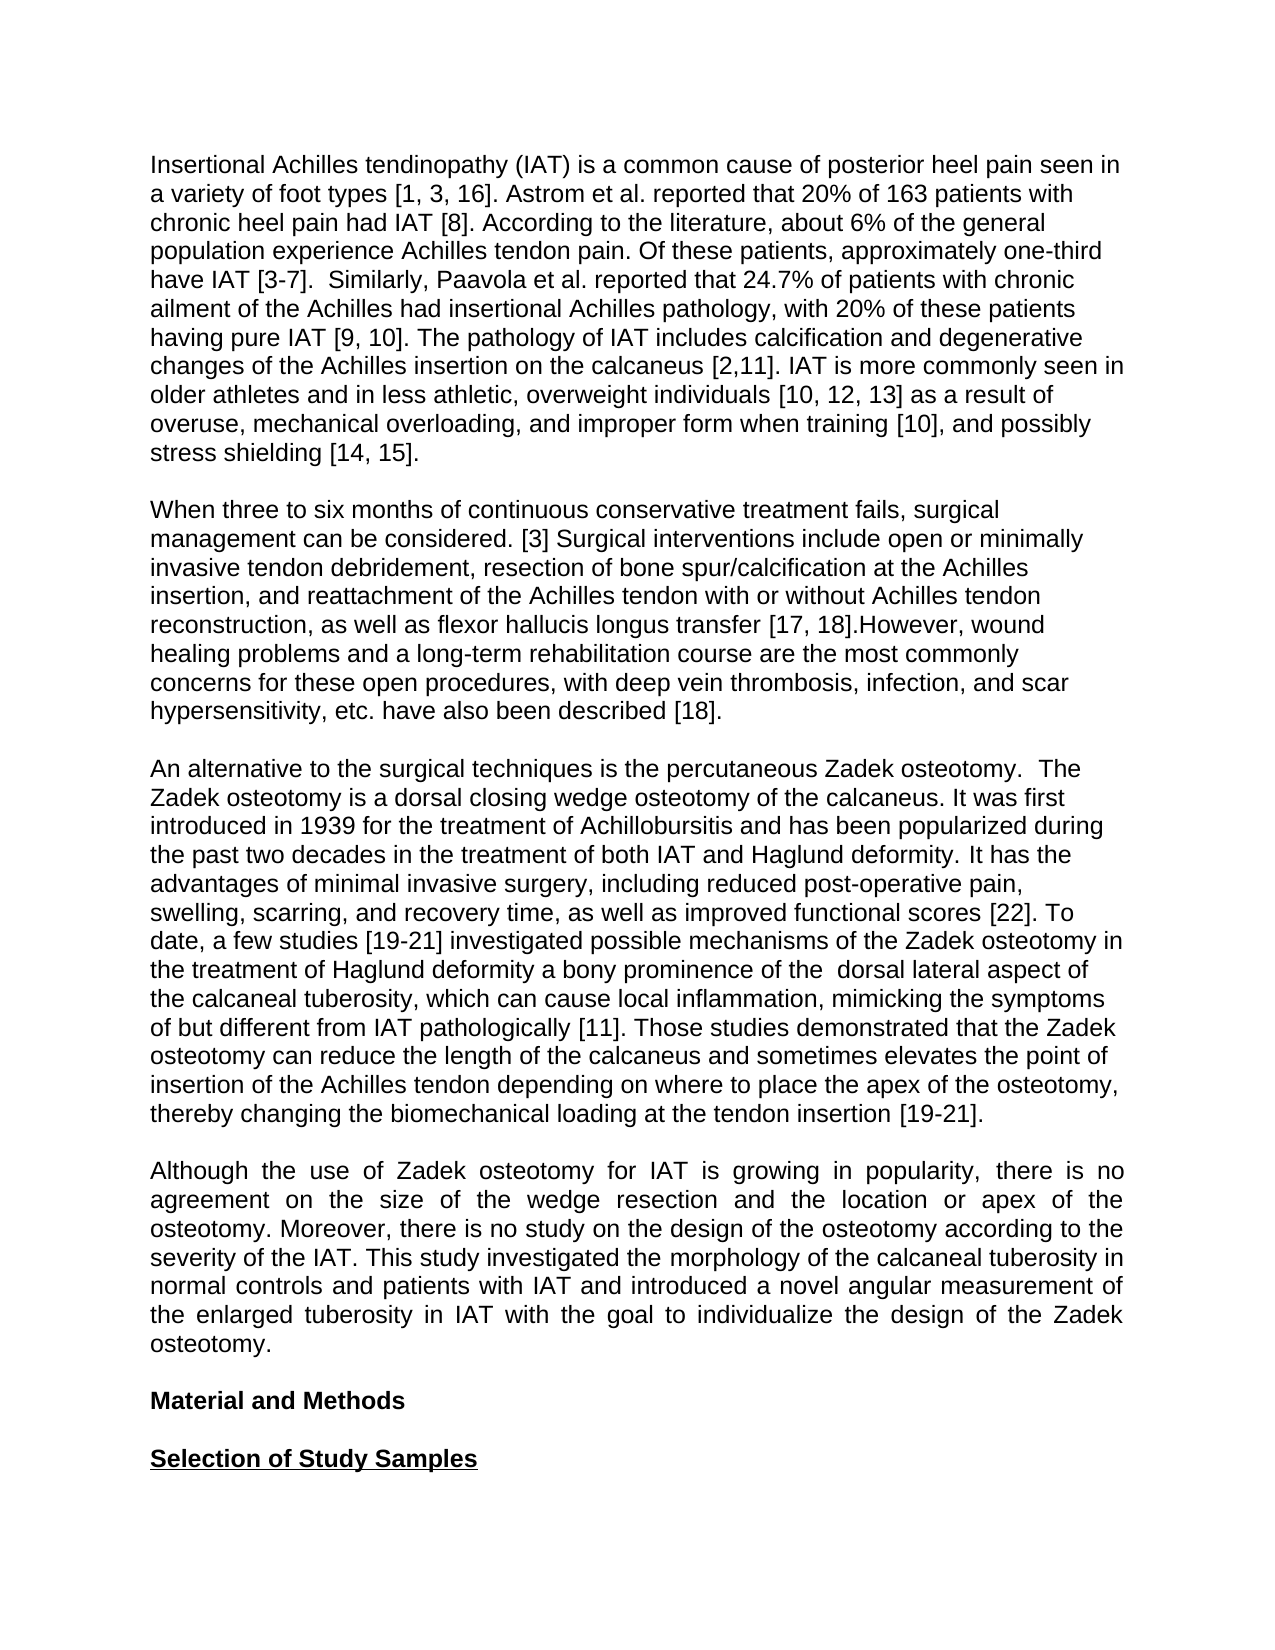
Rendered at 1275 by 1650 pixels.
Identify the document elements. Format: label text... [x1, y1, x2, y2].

text Selection of Study Samples [150, 1444, 1125, 1472]
text An alternative to the surgical techniques is the percutaneous Zadek osteotomy. The Zadek osteotomy is a dorsal closing wedge osteotomy of the calcaneus. It was first introduced in 1939 for the treatment of Achillobursitis and has been popularized during the past two decades in the treatment of both IAT and Haglund deformity. It has the advantages of minimal invasive surgery, including reduced post-operative pain, swelling, scarring, and recovery time, as well as improved functional scores [22]. To date, a few studies [19-21] investigated possible mechanisms of the Zadek osteotomy in the treatment of Haglund deformity a bony prominence of the dorsal lateral aspect of the calcaneal tuberosity, which can cause local inflammation, mimicking the symptoms of but different from IAT pathologically [11]. Those studies demonstrated that the Zadek osteotomy can reduce the length of the calcaneus and sometimes elevates the point of insertion of the Achilles tendon depending on where to place the apex of the osteotomy, thereby changing the biomechanical loading at the tendon insertion [19-21]. [150, 754, 1125, 1127]
text Material and Methods [150, 1386, 1125, 1415]
text Although the use of Zadek osteotomy for IAT is growing in popularity, there is no agreement on the size of the wedge resection and the location or apex of the osteotomy. Moreover, there is no study on the design of the osteotomy according to the severity of the IAT. This study investigated the morphology of the calcaneal tuberosity in normal controls and patients with IAT and introduced a novel angular measurement of the enlarged tuberosity in IAT with the goal to individualize the design of the Zadek osteotomy. [150, 1156, 1125, 1357]
text When three to six months of continuous conservative treatment fails, surgical management can be considered. [3] Surgical interventions include open or minimally invasive tendon debridement, resection of bone spur/calcification at the Achilles insertion, and reattachment of the Achilles tendon with or without Achilles tendon reconstruction, as well as flexor hallucis longus transfer [17, 18].However, wound healing problems and a long-term rehabilitation course are the most commonly concerns for these open procedures, with deep vein thrombosis, infection, and scar hypersensitivity, etc. have also been described [18]. [150, 495, 1125, 725]
